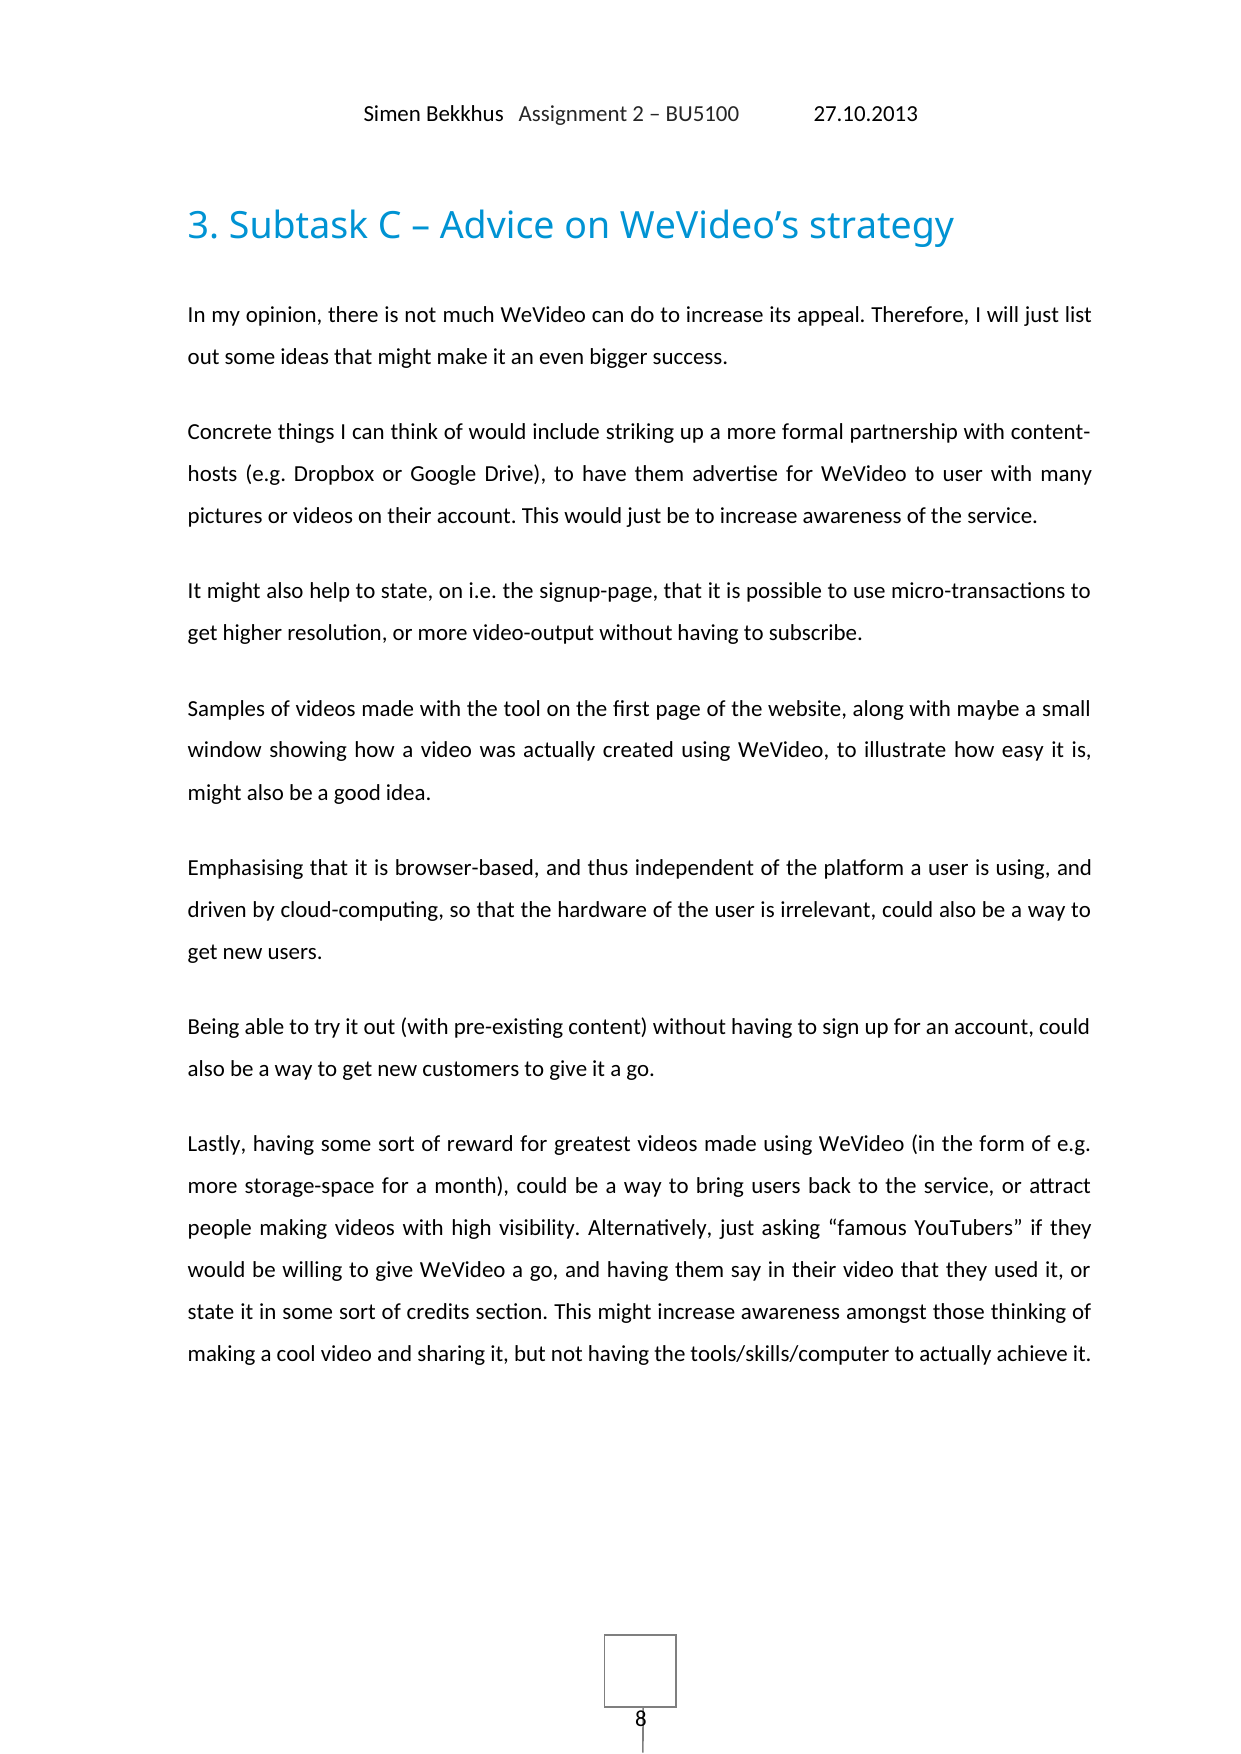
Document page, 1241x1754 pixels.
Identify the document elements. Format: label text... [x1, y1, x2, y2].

text Lastly, having some sort of reward for greatest videos made using WeVideo (in the form of e.g. more storage-space for a month), could be a way to bring users back to the service, or attract people making videos with high visibility. Alternatively, just asking “famous YouTubers” if they would be willing to give WeVideo a go, and having them say in their video that they used it, or state it in some sort of credits section. This might increase awareness amongst those thinking of making a cool video and sharing it, but not having the tools/skills/computer to actually achieve it. [187, 1129, 1093, 1367]
text Emphasising that it is browser-based, and thus independent of the platform a user is using, and driven by cloud-computing, so that the hardware of the user is irrelevant, could also be a way to get new users. [187, 853, 1093, 965]
subtitle 3. Subtask C – Advice on WeVideo’s strategy [187, 198, 1093, 249]
text In my opinion, there is not much WeVideo can do to increase its appeal. Therefore, I will just list out some ideas that might make it an even bigger success. [187, 300, 1093, 370]
text It might also help to state, on i.e. the signup-page, that it is possible to use micro-transactions to get higher resolution, or more video-output without having to subscribe. [187, 576, 1093, 646]
text Being able to try it out (with pre-existing content) without having to sign up for an account, could also be a way to get new customers to give it a go. [187, 1012, 1093, 1082]
text Samples of videos made with the tool on the first page of the website, along with maybe a small window showing how a video was actually created using WeVideo, to illustrate how easy it is, might also be a good idea. [187, 694, 1093, 806]
text Concrete things I can think of would include striking up a more formal partnership with content-hosts (e.g. Dropbox or Google Drive), to have them advertise for WeVideo to user with many pictures or videos on their account. This would just be to increase awareness of the service. [187, 417, 1093, 529]
